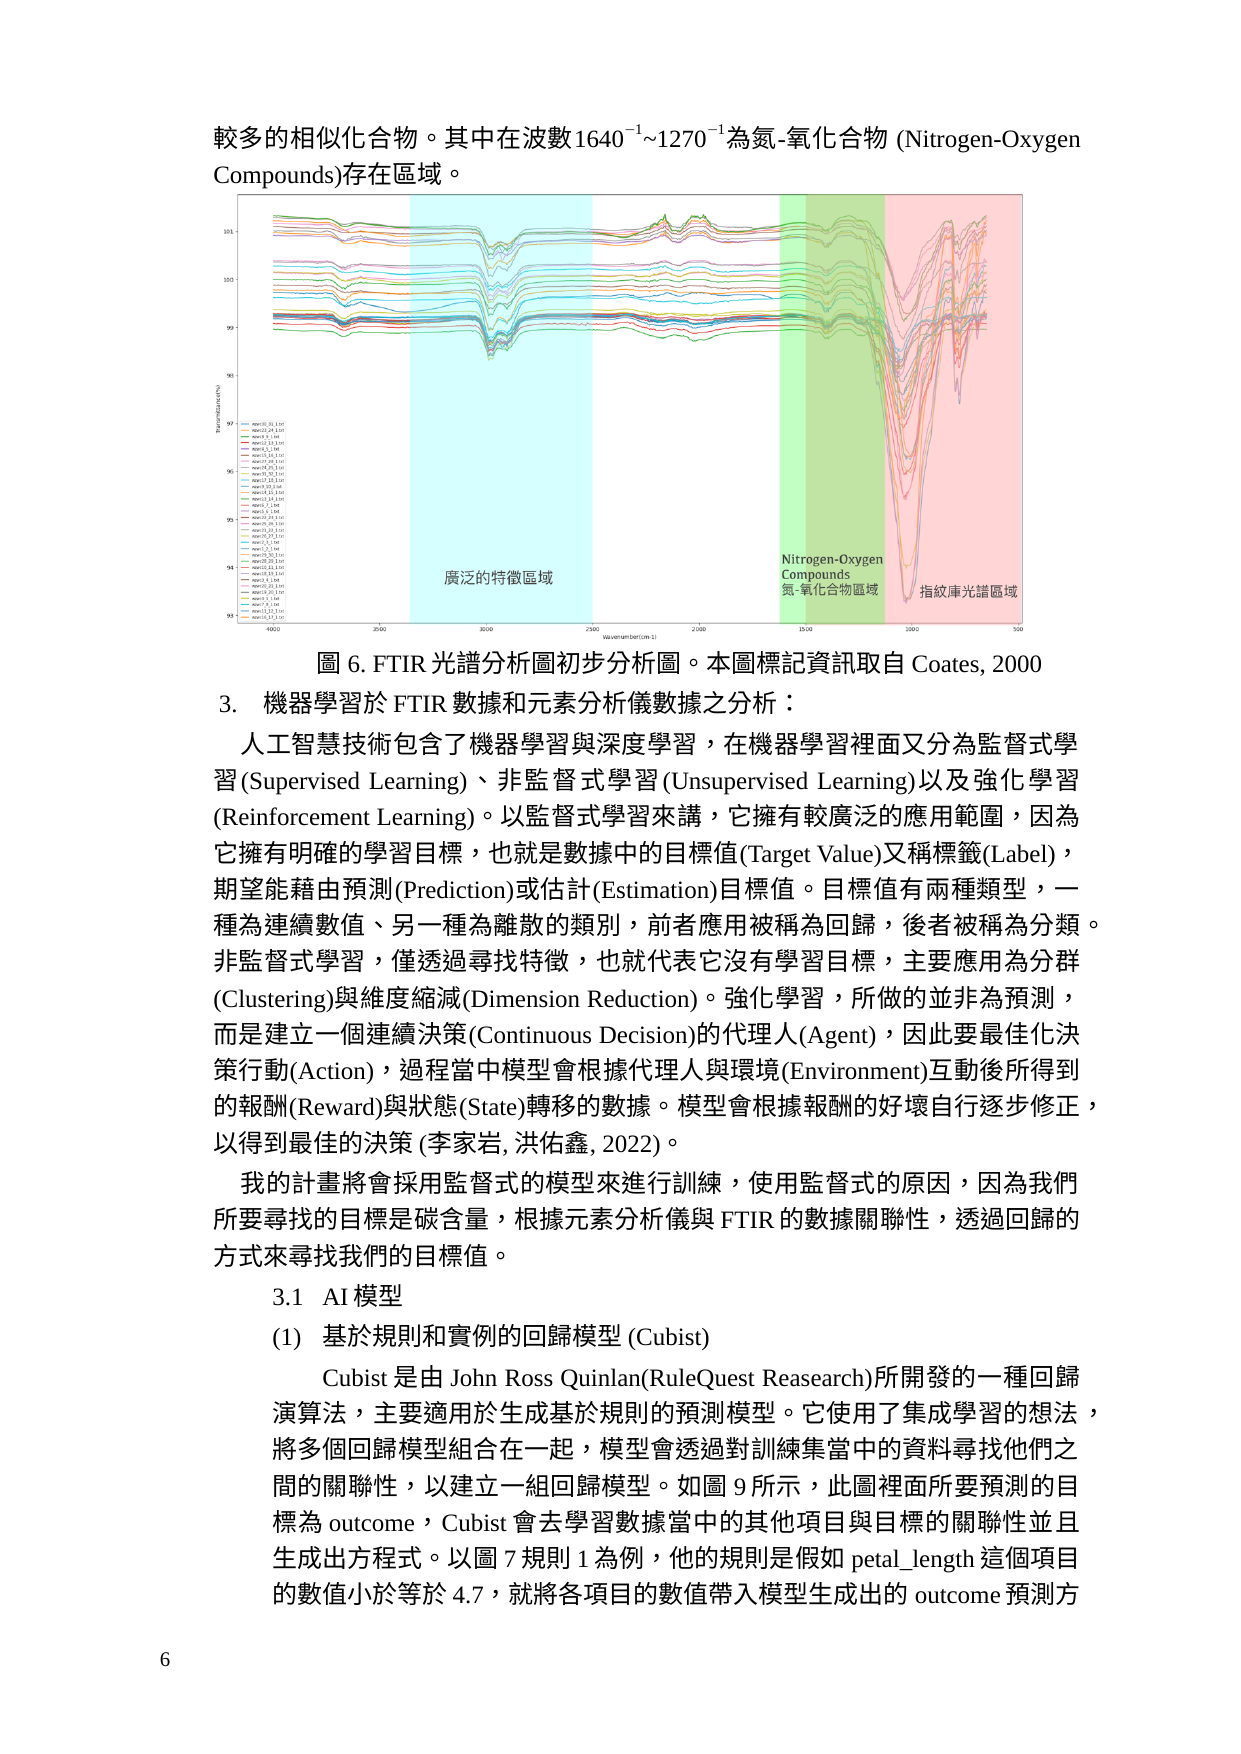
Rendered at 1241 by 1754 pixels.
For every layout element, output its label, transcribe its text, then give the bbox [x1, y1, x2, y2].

list 我的計畫將會採用監督式的模型來進行訓練，使用監督式的原因，因為我們所要尋找的目標是碳含量，根據元素分析儀與FTIR的數據關聯性，透過回歸的方式來尋找我們的目標值。 [213, 1163, 1081, 1272]
list AI模型 [272, 1276, 1081, 1313]
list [213, 118, 1081, 191]
list 人工智慧技術包含了機器學習與深度學習，在機器學習裡面又分為監督式學習(Supervised Learning)、非監督式學習(Unsupervised Learning)以及強化學習(Reinforcement Learning)。以監督式學習來講，它擁有較廣泛的應用範圍，因為它擁有明確的學習目標，也就是數據中的目標值(Target Value)又稱標籤(Label)，期望能藉由預測(Prediction)或估計(Estimation)目標值。目標值有兩種類型，一種為連續數值、另一種為離散的類別，前者應用被稱為回歸，後者被稱為分類。非監督式學習，僅透過尋找特徵，也就代表它沒有學習目標，主要應用為分群(Clustering)與維度縮減(Dimension Reduction)。強化學習，所做的並非為預測，而是建立一個連續決策(Continuous Decision)的代理人(Agent)，因此要最佳化決策行動(Action)，過程當中模型會根據代理人與環境(Environment)互動後所得到的報酬(Reward)與狀態(State)轉移的數據。模型會根據報酬的好壞自行逐步修正，以得到最佳的決策 (李家岩, 洪佑鑫, 2022)。 [213, 724, 1081, 1159]
list 機器學習於FTIR數據和元素分析儀數據之分析： [218, 684, 1081, 720]
list 基於規則和實例的回歸模型 (Cubist) [272, 1317, 1081, 1353]
picture [214, 194, 1026, 640]
list 圖 6. FTIR光譜分析圖初步分析圖。本圖標記資訊取自Coates, 2000 [278, 643, 1081, 680]
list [272, 1357, 1081, 1611]
